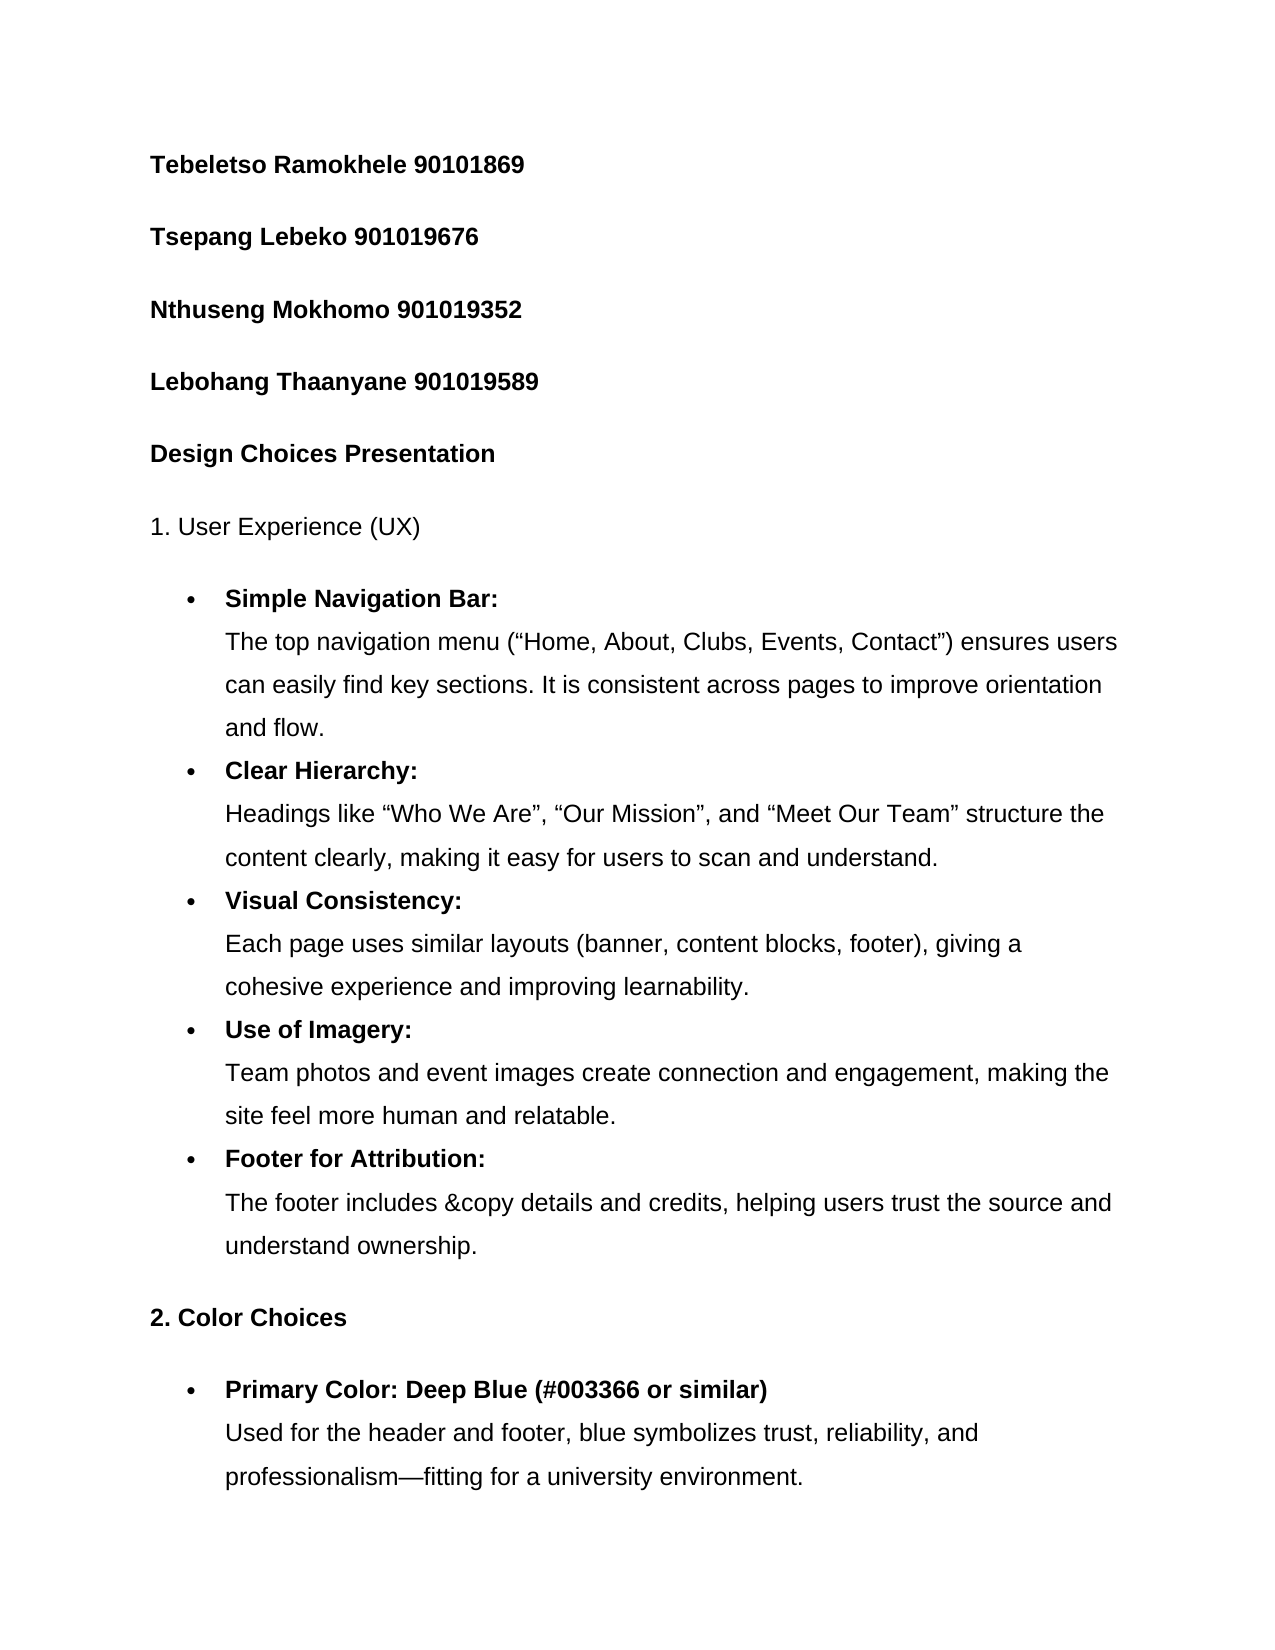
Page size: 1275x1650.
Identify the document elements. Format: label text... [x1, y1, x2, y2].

list Footer for Attribution: The footer includes &copy details and credits, helping users trust the source and understand ownership. [187, 1144, 1125, 1259]
list Use of Imagery: Team photos and event images create connection and engagement, making the site feel more human and relatable. [187, 1015, 1125, 1130]
text Tebeletso Ramokhele 90101869 [150, 150, 1125, 179]
list Simple Navigation Bar: The top navigation menu (“Home, About, Clubs, Events, Contact”) ensures users can easily find key sections. It is consistent across pages to improve orientation and flow. [187, 584, 1125, 742]
text Nthuseng Mokhomo 901019352 [150, 294, 1125, 323]
text Lebohang Thaanyane 901019589 [150, 367, 1125, 396]
text 1. User Experience (UX) [150, 511, 1125, 540]
list Primary Color: Deep Blue (#003366 or similar) Used for the header and footer, blue symbolizes trust, reliability, and professionalism—fitting for a university environment. [187, 1375, 1125, 1490]
text Design Choices Presentation [150, 439, 1125, 468]
text 2. Color Choices [150, 1303, 1125, 1332]
text Tsepang Lebeko 901019676 [150, 222, 1125, 251]
list Visual Consistency: Each page uses similar layouts (banner, content blocks, footer), giving a cohesive experience and improving learnability. [187, 886, 1125, 1001]
list Clear Hierarchy: Headings like “Who We Are”, “Our Mission”, and “Meet Our Team” structure the content clearly, making it easy for users to scan and understand. [187, 756, 1125, 871]
